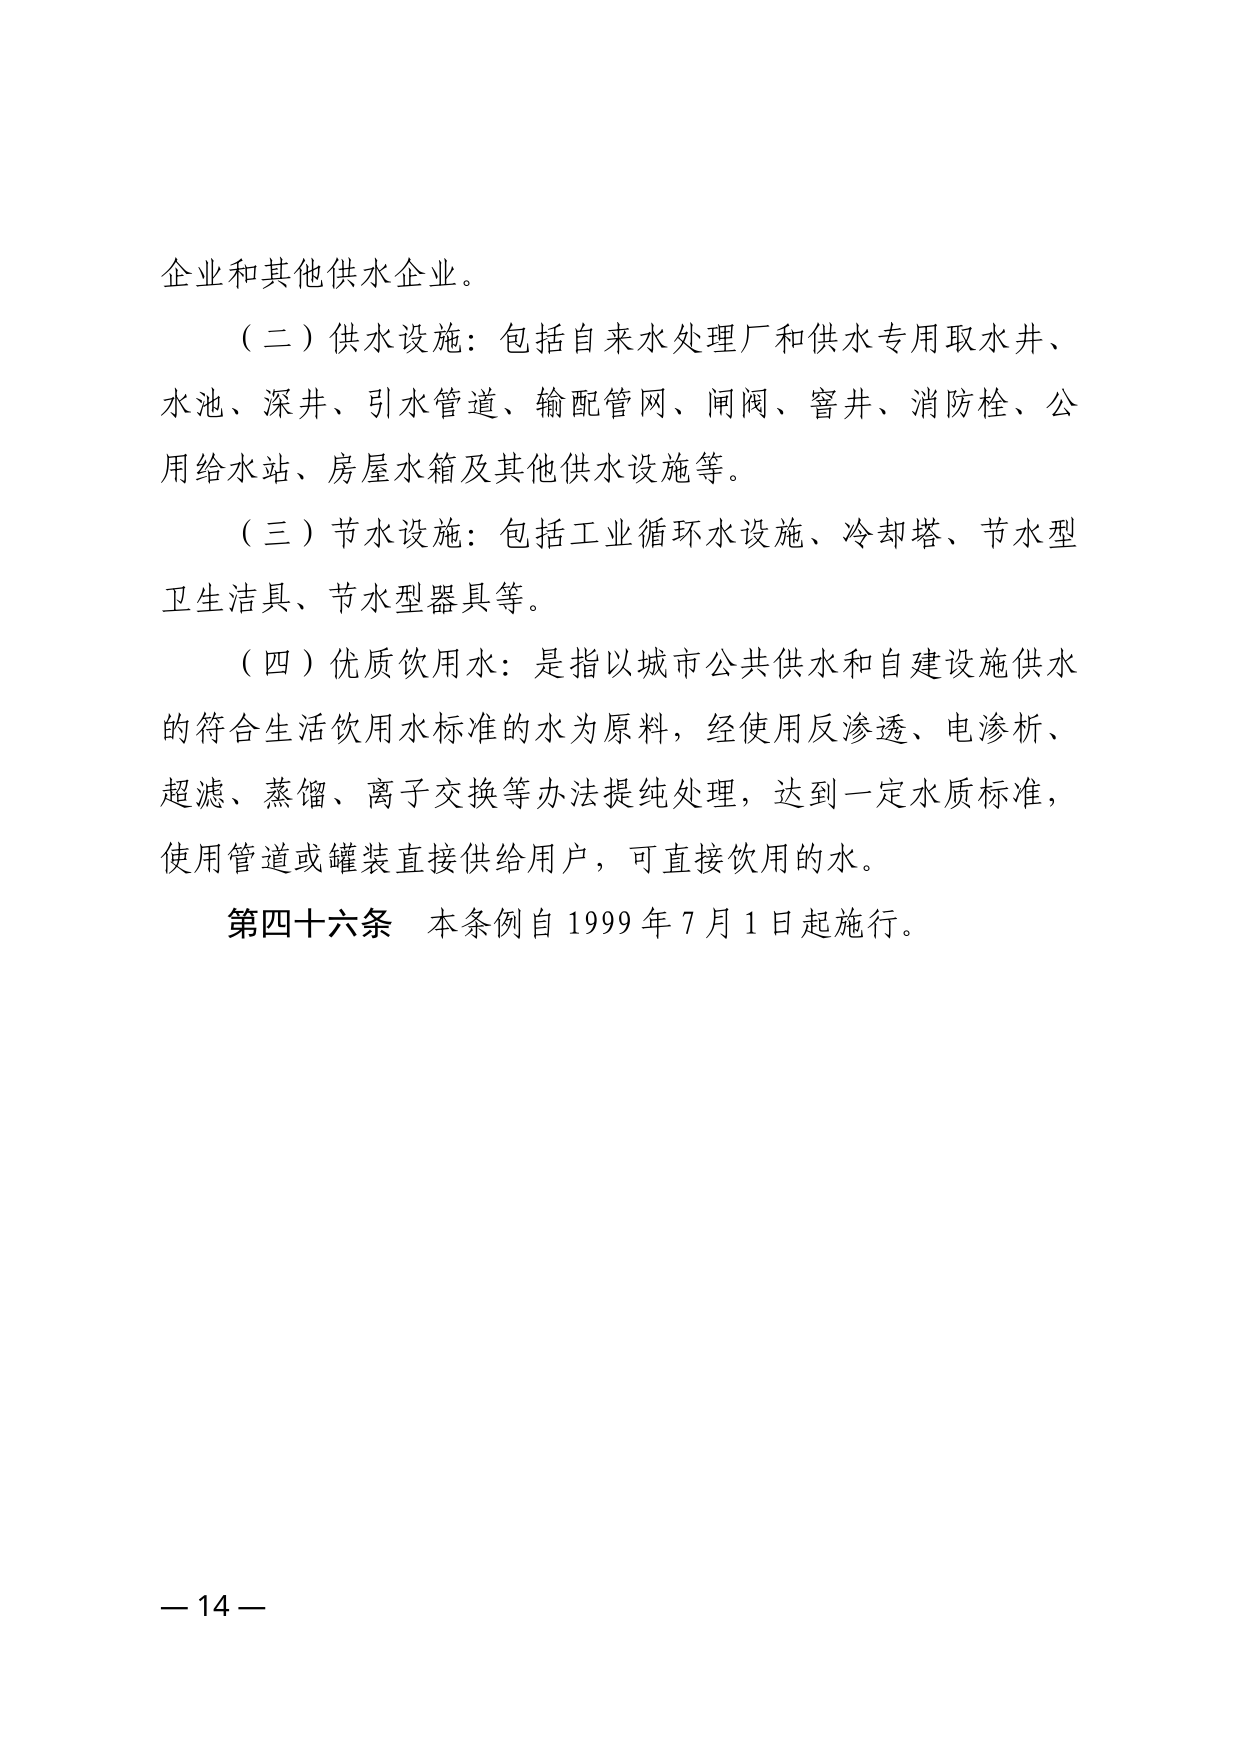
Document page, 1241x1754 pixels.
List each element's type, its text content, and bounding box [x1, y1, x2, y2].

text （二）供水设施：包括自来水处理厂和供水专用取水井、水池、深井、引水管道、输配管网、闸阀、窨井、消防栓、公用给水站、房屋水箱及其他供水设施等。 [159, 304, 1081, 499]
text （四）优质饮用水：是指以城市公共供水和自建设施供水的符合生活饮用水标准的水为原料，经使用反渗透、电渗析、超滤、蒸馏、离子交换等办法提纯处理，达到一定水质标准，使用管道或罐装直接供给用户，可直接饮用的水。 [159, 629, 1081, 889]
text （三）节水设施：包括工业循环水设施、冷却塔、节水型卫生洁具、节水型器具等。 [159, 499, 1081, 629]
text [159, 239, 1081, 304]
text 第四十六条 本条例自1999年7月1日起施行。 [159, 889, 1081, 954]
